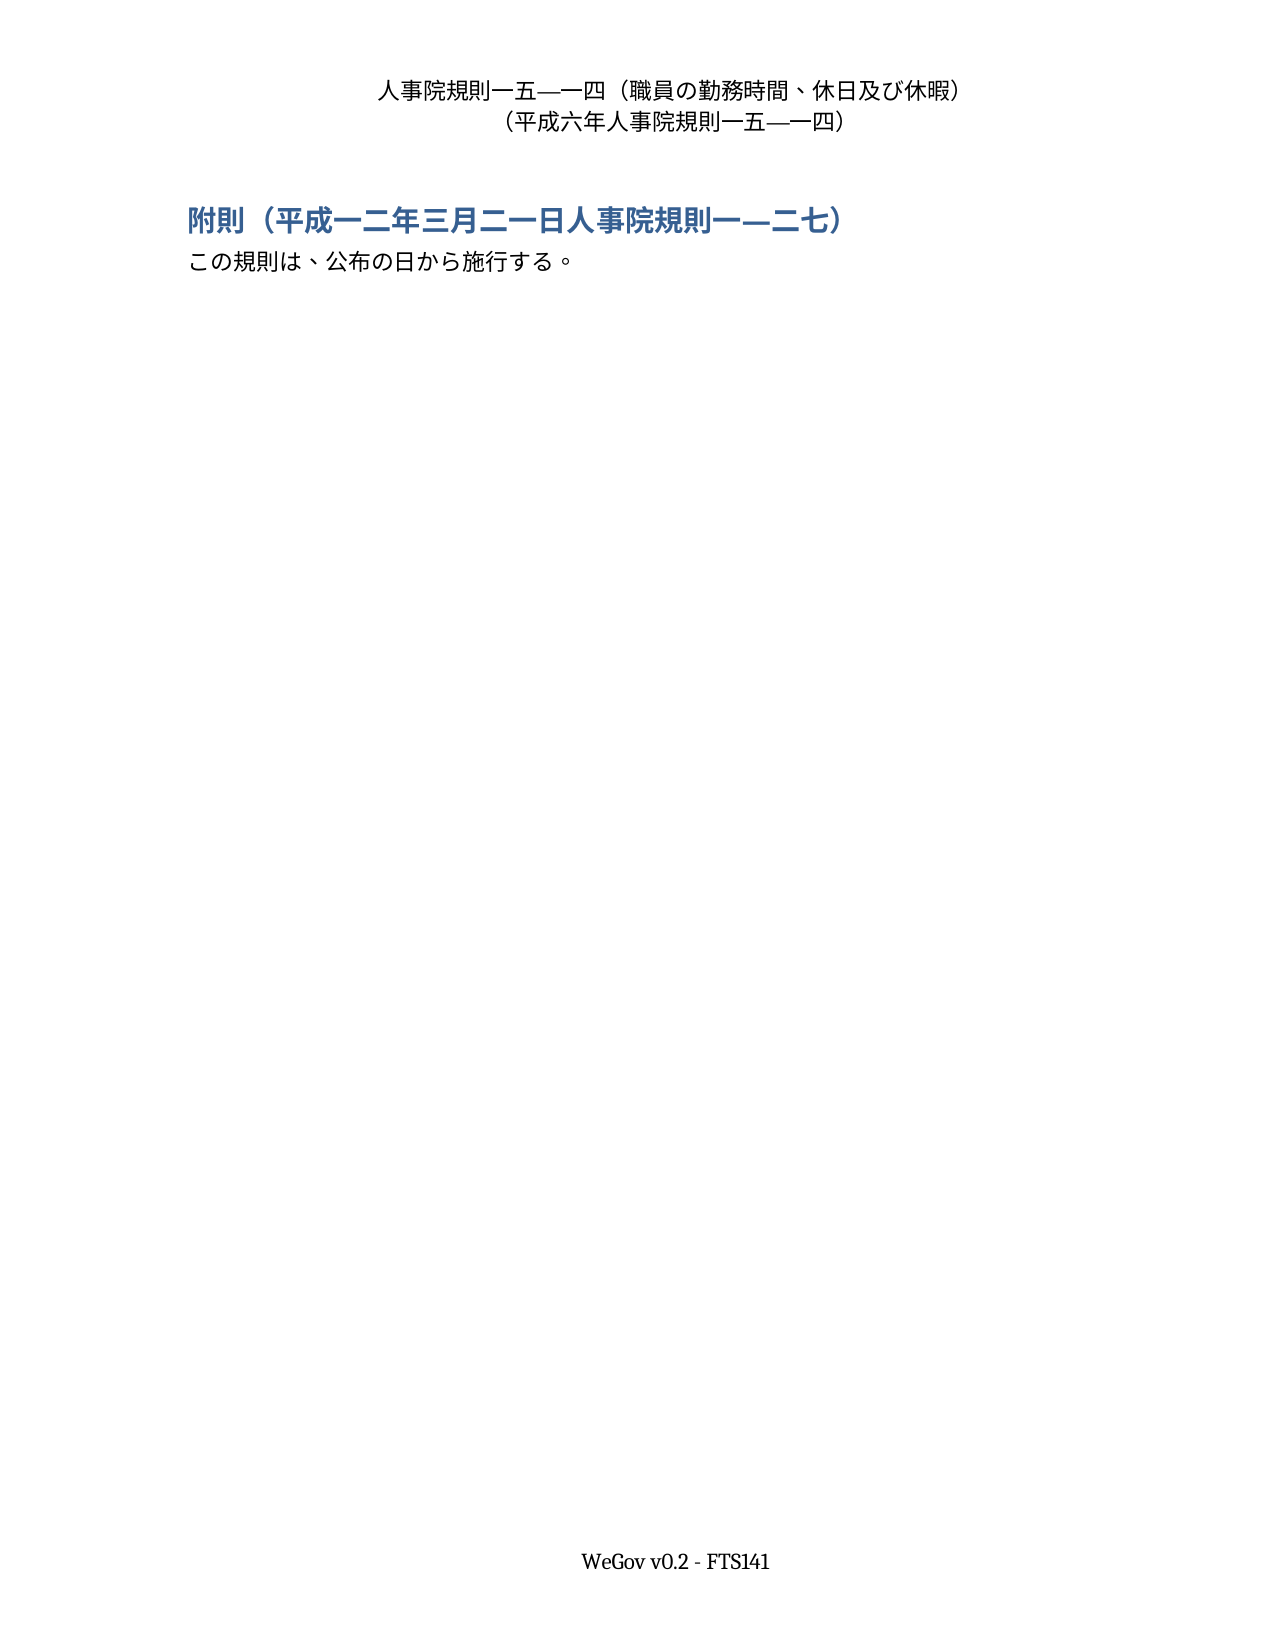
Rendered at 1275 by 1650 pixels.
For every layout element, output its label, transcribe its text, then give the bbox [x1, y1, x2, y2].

text この規則は、公布の日から施行する。 [187, 246, 1087, 277]
subtitle 附則（平成一二年三月二一日人事院規則一―二七） [187, 200, 1087, 240]
